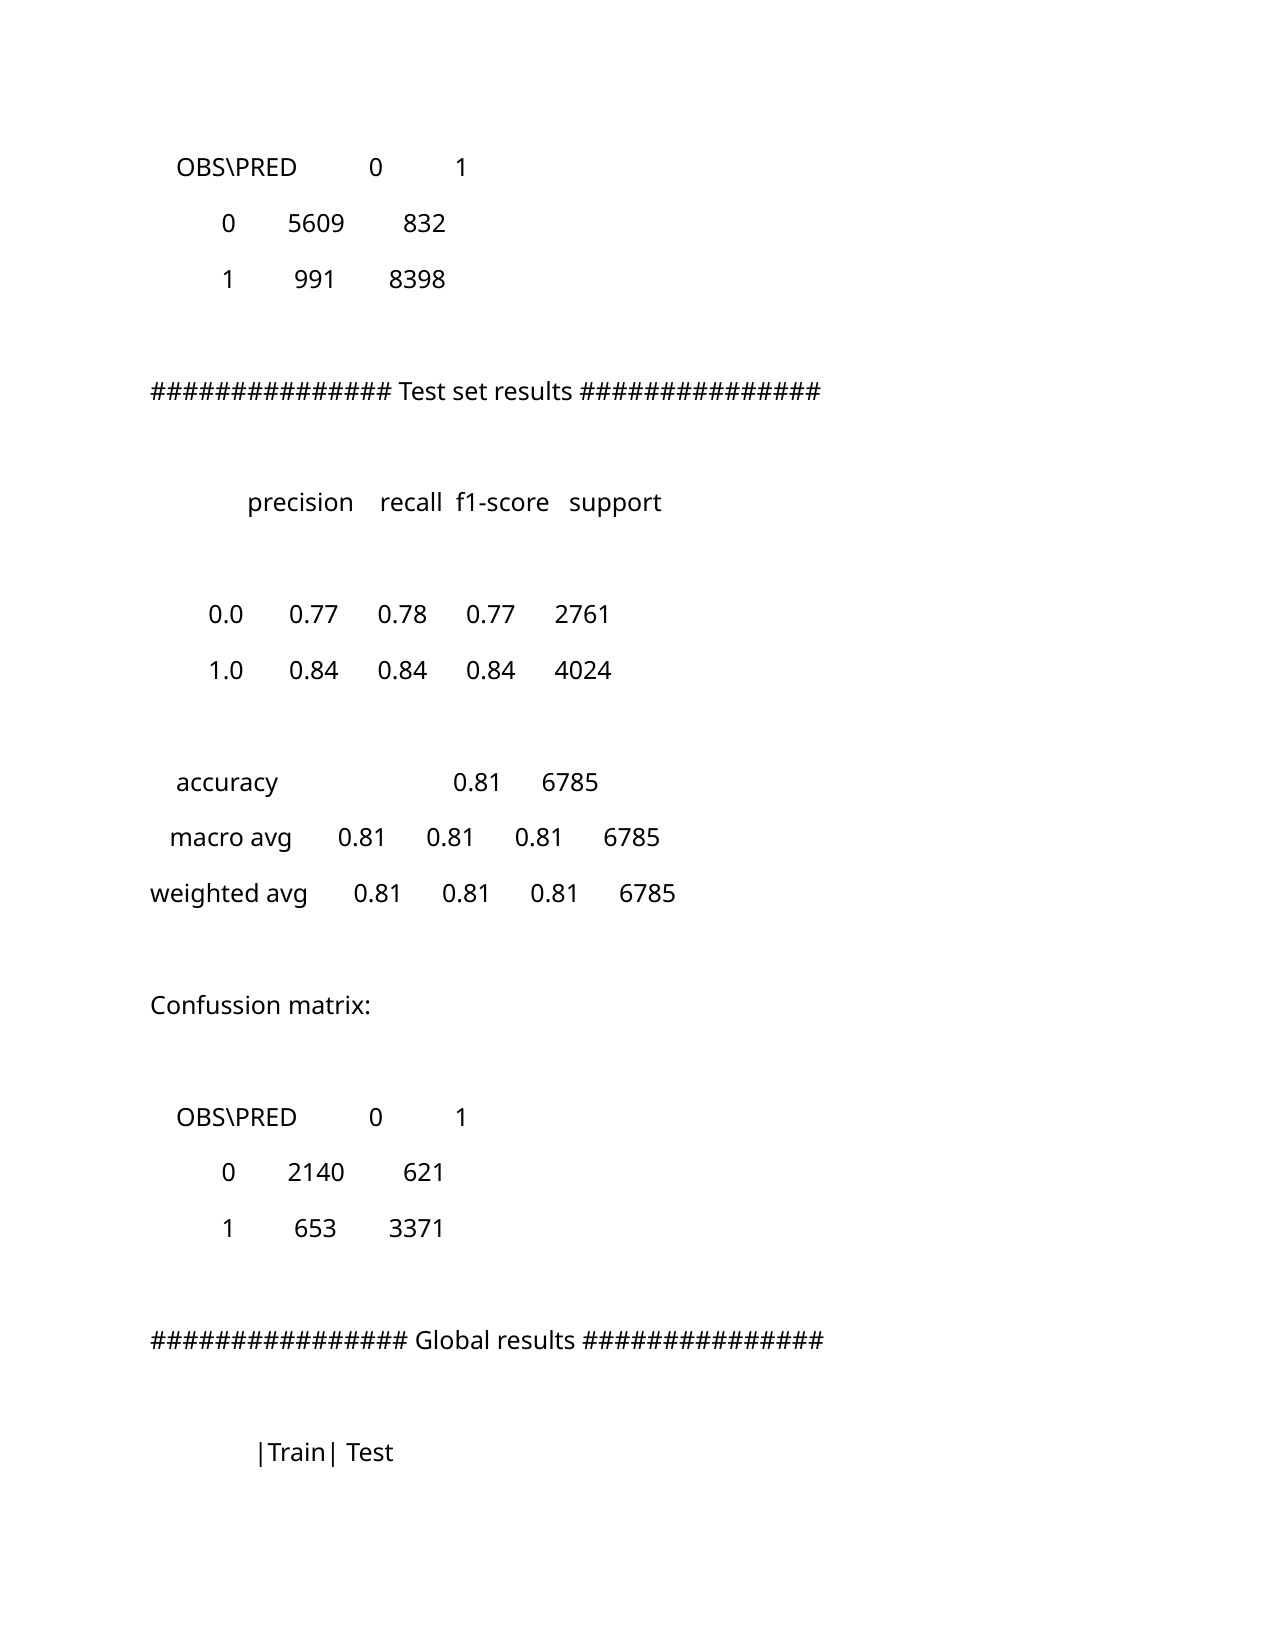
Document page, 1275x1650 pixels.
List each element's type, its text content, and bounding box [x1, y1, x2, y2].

text OBS\PRED 0 1 [150, 1099, 1125, 1133]
text 1 991 8398 [150, 262, 1125, 296]
text accuracy 0.81 6785 [150, 764, 1125, 798]
text OBS\PRED 0 1 [150, 150, 1125, 184]
text 1 653 3371 [150, 1211, 1125, 1245]
text 1.0 0.84 0.84 0.84 4024 [150, 652, 1125, 687]
text 0 5609 832 [150, 206, 1125, 240]
text precision recall f1-score support [150, 485, 1125, 519]
text macro avg 0.81 0.81 0.81 6785 [150, 820, 1125, 854]
text |Train| Test [150, 1434, 1125, 1468]
text weighted avg 0.81 0.81 0.81 6785 [150, 876, 1125, 910]
text ################ Global results ############### [150, 1322, 1125, 1357]
text ############### Test set results ############### [150, 373, 1125, 407]
text 0.0 0.77 0.78 0.77 2761 [150, 597, 1125, 631]
text Confussion matrix: [150, 987, 1125, 1022]
text 0 2140 621 [150, 1155, 1125, 1189]
